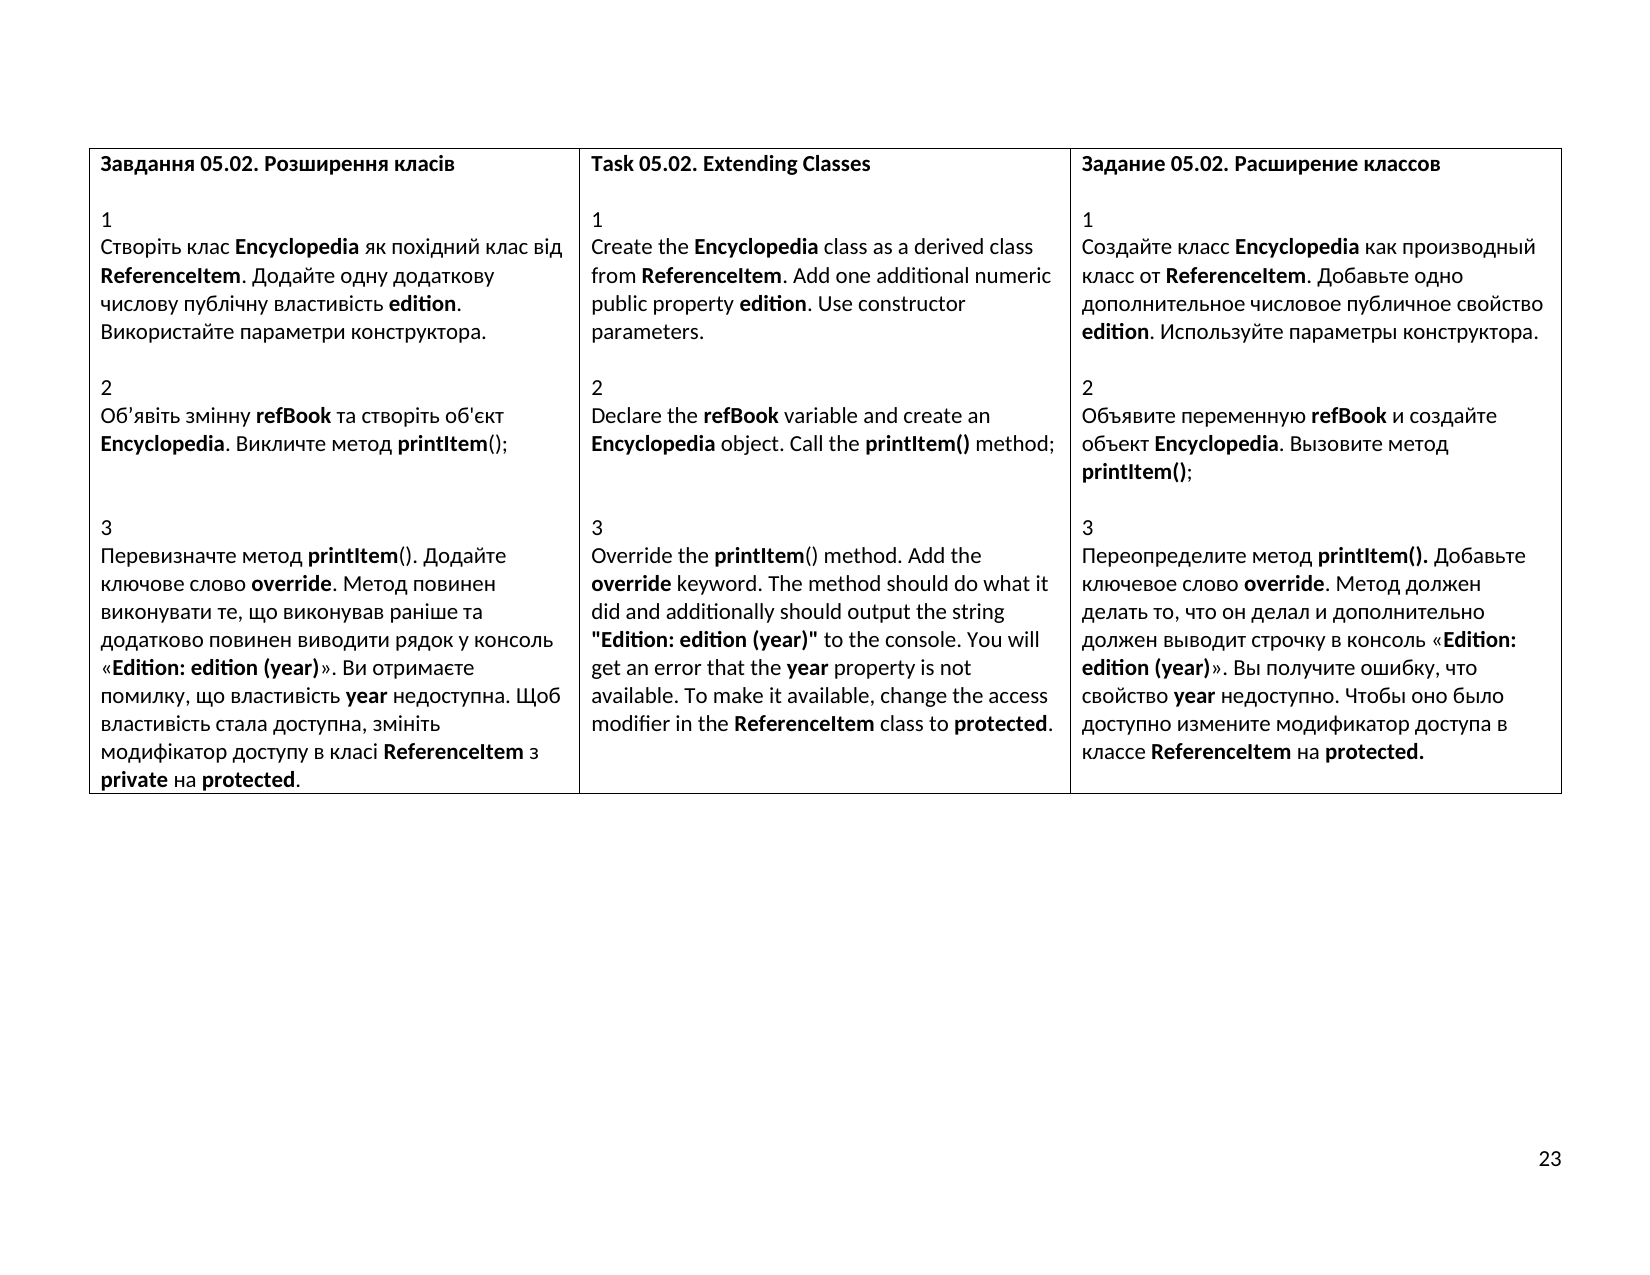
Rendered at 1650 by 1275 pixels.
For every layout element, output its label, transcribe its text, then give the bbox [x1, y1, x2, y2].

table_header Task 05.02. Extending Classes 1 Create the Encyclopedia class as a derived class from ReferenceItem. Add one additional numeric public property edition. Use constructor parameters. 2 Declare the refBook variable and create an Encyclopedia object. Call the printItem() method; 3 Override the printItem() method. Add the override keyword. The method should do what it did and additionally should output the string "Edition: edition (year)" to the console. You will get an error that the year property is not available. To make it available, change the access modifier in the ReferenceItem class to protected. [580, 149, 1070, 793]
table_header Завдання 05.02. Розширення класів 1 Створіть клас Encyclopedia як похідний клас від ReferenceItem. Додайте одну додаткову числову публічну властивість edition. Використайте параметри конструктора. 2 Об’явіть змінну refBook та створіть об'єкт Encyclopedia. Викличте метод printItem(); 3 Перевизначте метод printItem(). Додайте ключове слово override. Метод повинен виконувати те, що виконував раніше та додатково повинен виводити рядок у консоль «Edition: edition (year)». Ви отримаєте помилку, що властивість year недоступна. Щоб властивість стала доступна, змініть модифікатор доступу в класі ReferenceItem з private на protected. [90, 149, 579, 793]
table_header Задание 05.02. Расширение классов 1 Создайте класс Encyclopedia как производный класс от ReferenceItem. Добавьте одно дополнительное числовое публичное свойство edition. Используйте параметры конструктора. 2 Объявите переменную refBook и создайте объект Encyclopedia. Вызовите метод printItem(); 3 Переопределите метод printItem(). Добавьте ключевое слово override. Метод должен делать то, что он делал и дополнительно должен выводит строчку в консоль «Edition: edition (year)». Вы получите ошибку, что свойство year недоступно. Чтобы оно было доступно измените модификатор доступа в классе ReferenceItem на protected. [1071, 149, 1561, 793]
